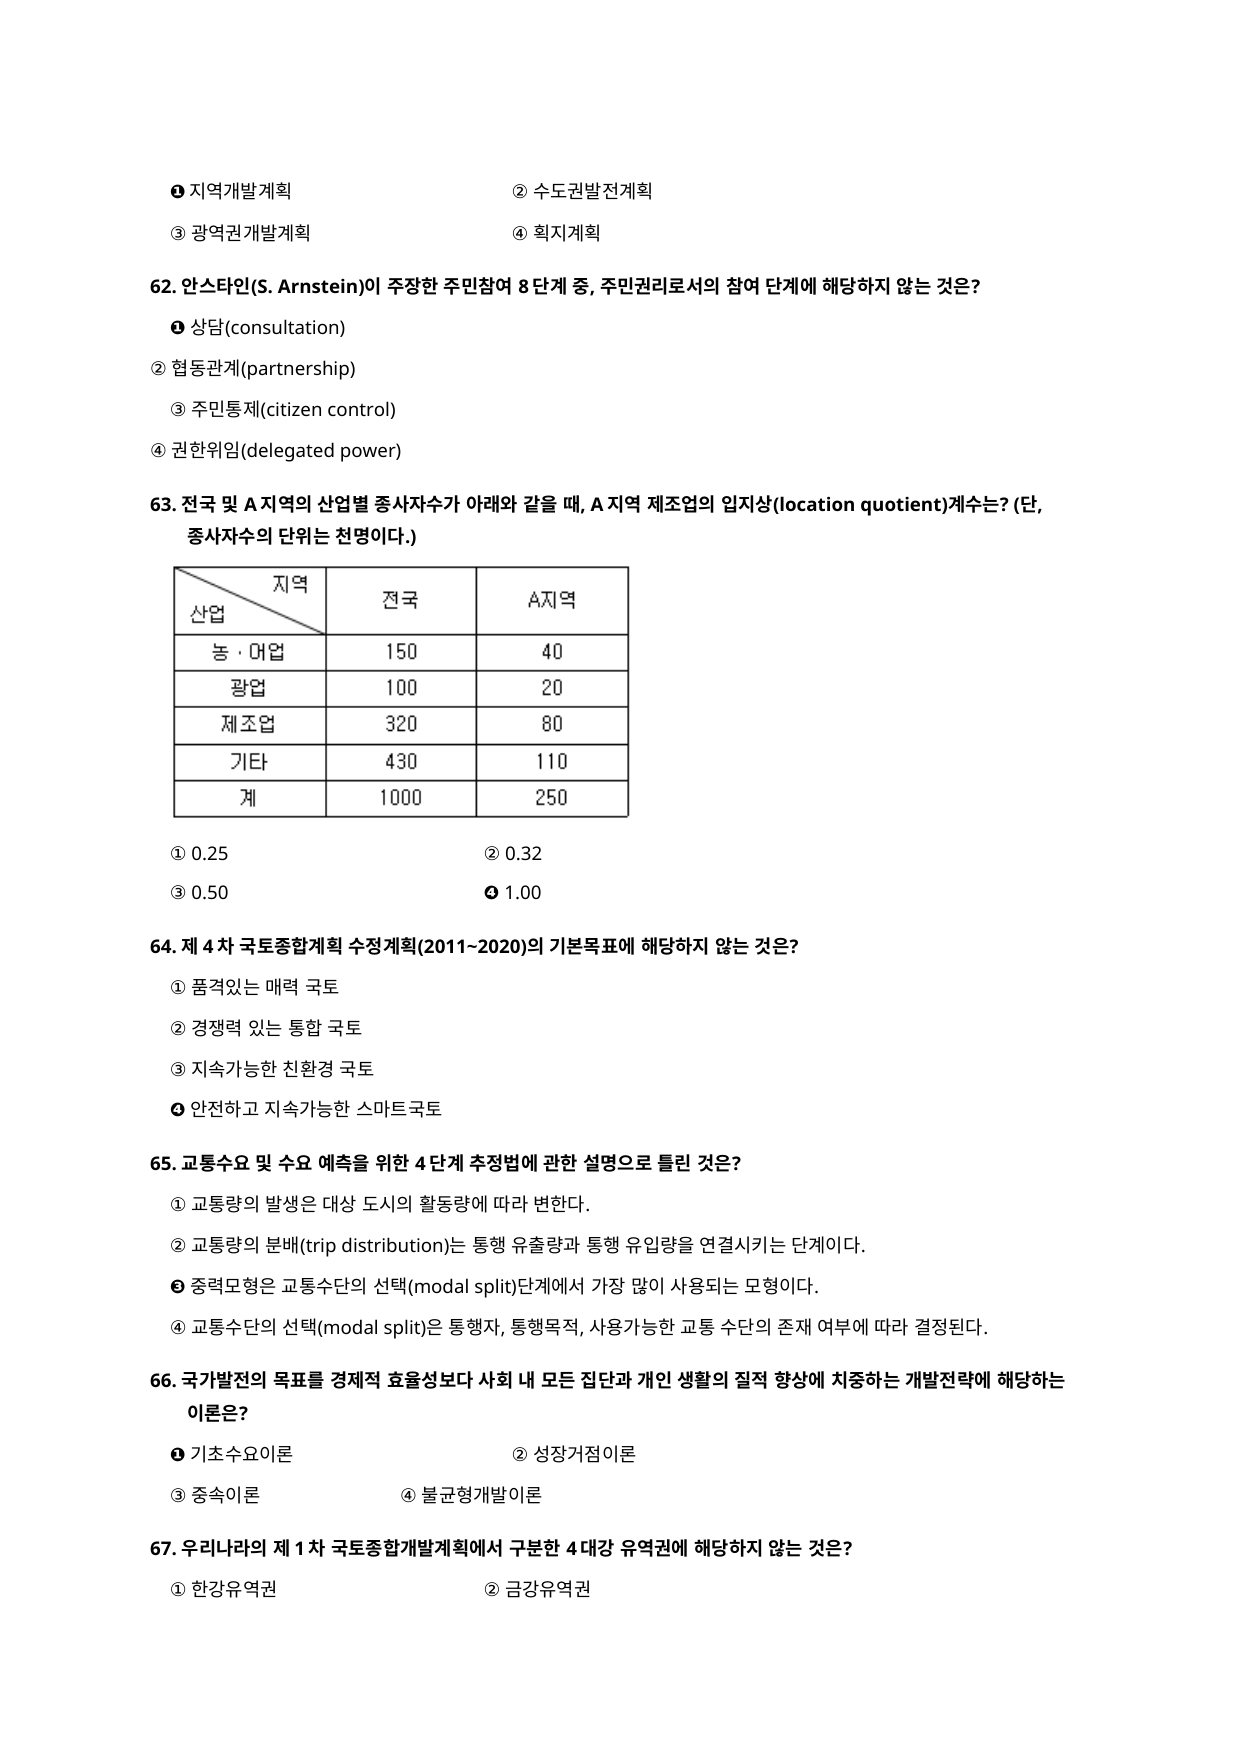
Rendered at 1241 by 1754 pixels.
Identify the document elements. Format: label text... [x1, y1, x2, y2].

text ❸ 중력모형은 교통수단의 선택(modal split)단계에서 가장 많이 사용되는 모형이다. [150, 1271, 1090, 1298]
text ① 한강유역권 ② 금강유역권 [150, 1575, 1090, 1602]
picture [169, 562, 634, 821]
text 66. 국가발전의 목표를 경제적 효율성보다 사회 내 모든 집단과 개인 생활의 질적 향상에 치중하는 개발전략에 해당하는 이론은? [150, 1366, 1090, 1426]
text ① 교통량의 발생은 대상 도시의 활동량에 따라 변한다. [150, 1189, 1090, 1217]
text ❶ 기초수요이론 ② 성장거점이론 [150, 1439, 1090, 1466]
text ③ 광역권개발계획 ④ 획지계획 [150, 218, 1090, 246]
text ④ 권한위임(delegated power) [150, 436, 1090, 463]
text ③ 중속이론 ④ 불균형개발이론 [150, 1480, 1090, 1508]
text 63. 전국 및 A지역의 산업별 종사자수가 아래와 같을 때, A지역 제조업의 입지상(location quotient)계수는? (단, 종사자수의 단위는 천명이다.) [150, 489, 1090, 549]
text ② 교통량의 분배(trip distribution)는 통행 유출량과 통행 유입량을 연결시키는 단계이다. [150, 1230, 1090, 1258]
text ❹ 안전하고 지속가능한 스마트국토 [150, 1095, 1090, 1122]
text ① 품격있는 매력 국토 [150, 972, 1090, 999]
text ❶ 상담(consultation) [150, 313, 1090, 340]
text 62. 안스타인(S. Arnstein)이 주장한 주민참여 8단계 중, 주민권리로서의 참여 단계에 해당하지 않는 것은? [150, 272, 1090, 299]
text ② 협동관계(partnership) [150, 354, 1090, 381]
text ❶지역개발계획 ② 수도권발전계획 [150, 177, 1090, 204]
text ④ 교통수단의 선택(modal split)은 통행자, 통행목적, 사용가능한 교통 수단의 존재 여부에 따라 결정된다. [150, 1312, 1090, 1339]
text ③ 0.50 ❹ 1.00 [150, 879, 1090, 905]
text ③ 지속가능한 친환경 국토 [150, 1054, 1090, 1081]
text ② 경쟁력 있는 통합 국토 [150, 1013, 1090, 1040]
text ③ 주민통제(citizen control) [150, 395, 1090, 422]
text 65. 교통수요 및 수요 예측을 위한 4단계 추정법에 관한 설명으로 틀린 것은? [150, 1148, 1090, 1176]
text 64. 제4차 국토종합계획 수정계획(2011~2020)의 기본목표에 해당하지 않는 것은? [150, 931, 1090, 958]
text ① 0.25 ② 0.32 [150, 840, 1090, 865]
text 67. 우리나라의 제1차 국토종합개발계획에서 구분한 4대강 유역권에 해당하지 않는 것은? [150, 1534, 1090, 1561]
